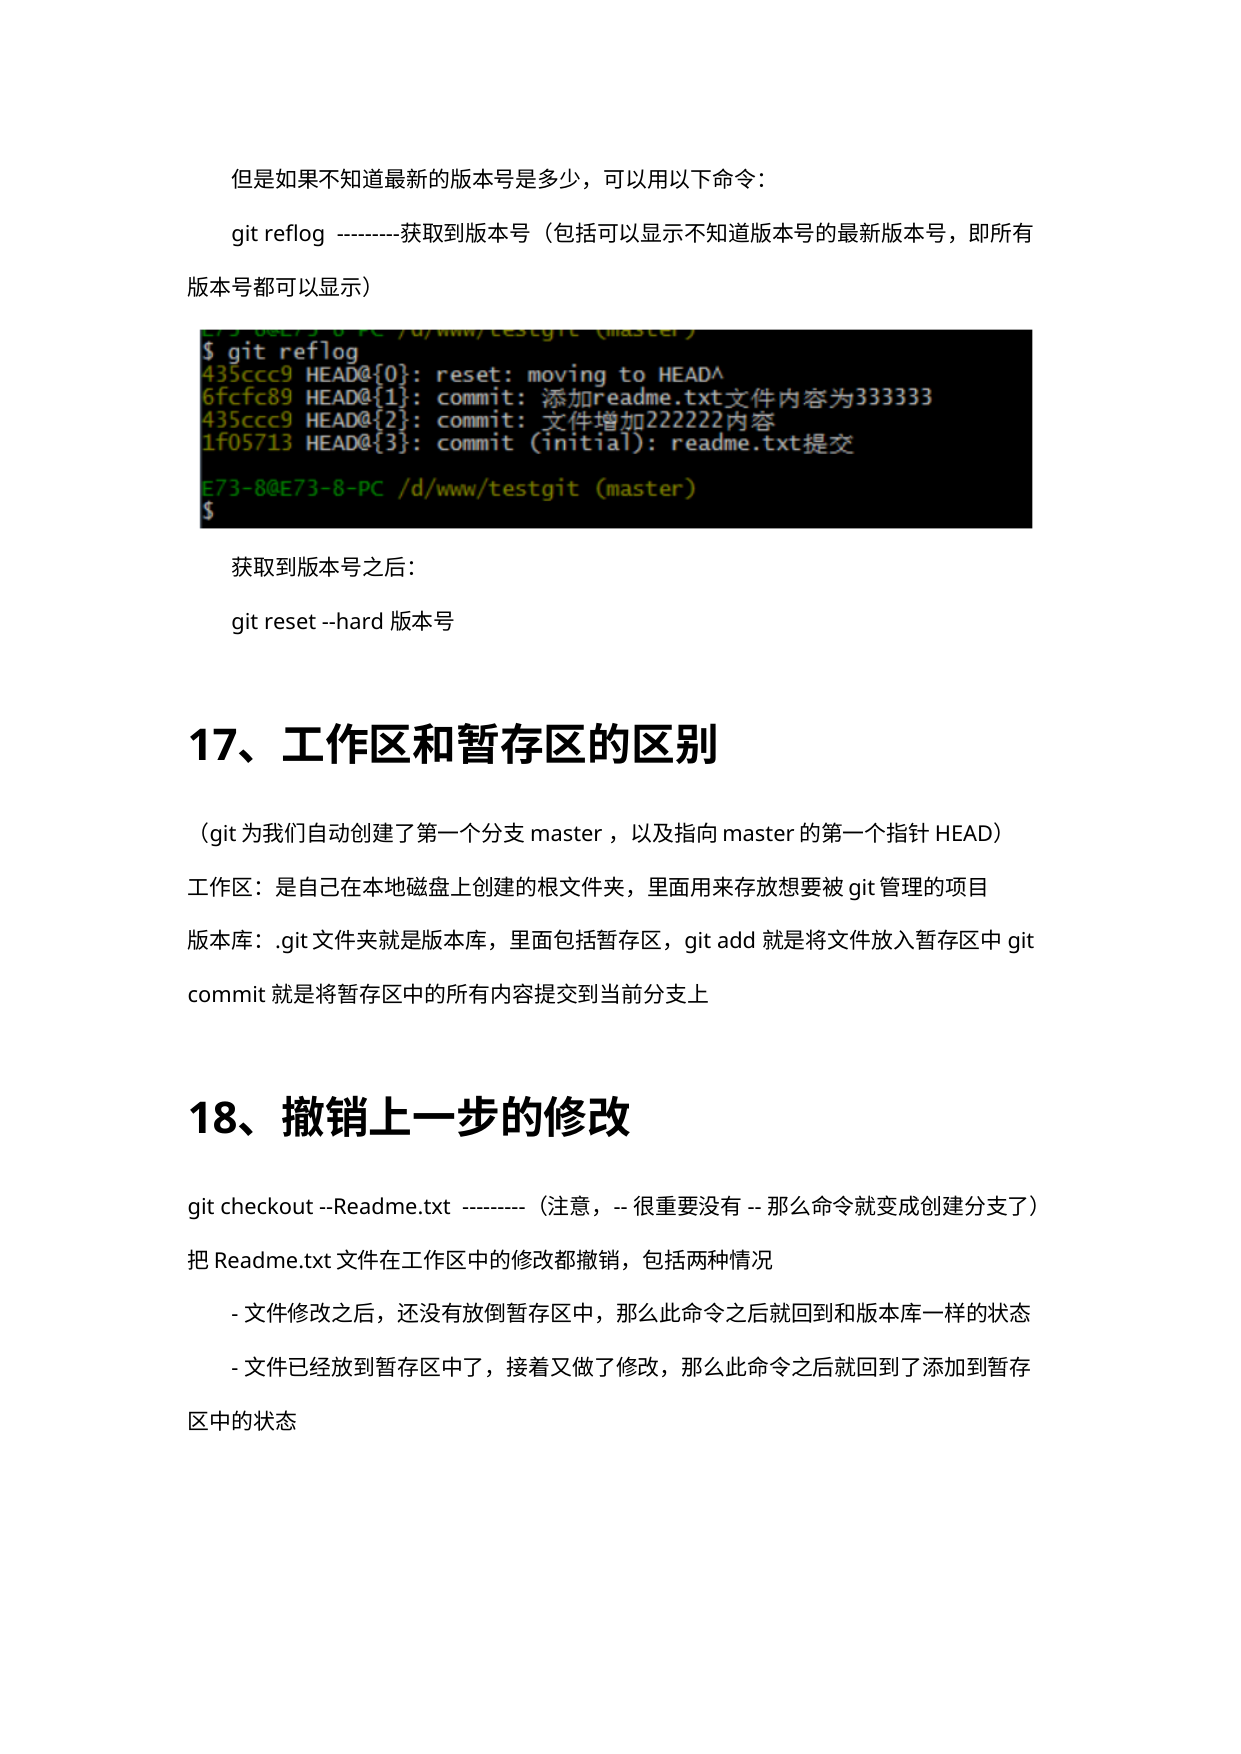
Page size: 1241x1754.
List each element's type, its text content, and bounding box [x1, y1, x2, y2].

text （git为我们自动创建了第一个分支 master ，以及指向master的第一个指针HEAD） [187, 816, 1053, 848]
text 获取到版本号之后： [187, 550, 1053, 582]
text 工作区：是自己在本地磁盘上创建的根文件夹，里面用来存放想要被git管理的项目 [187, 869, 1053, 902]
text git reflog ---------获取到版本号（包括可以显示不知道版本号的最新版本号，即所有版本号都可以显示） [187, 215, 1053, 302]
picture [187, 322, 1052, 539]
subtitle 17、工作区和暂存区的区别 [187, 709, 1053, 774]
text git checkout --Readme.txt ---------（注意，-- 很重要没有 -- 那么命令就变成创建分支了）把Readme.txt文件在工作区中的修改都撤销，包括两种情况 [187, 1189, 1053, 1275]
text - 文件已经放到暂存区中了，接着又做了修改，那么此命令之后就回到了添加到暂存区中的状态 [187, 1349, 1053, 1436]
subtitle 18、撤销上一步的修改 [187, 1082, 1053, 1147]
text 但是如果不知道最新的版本号是多少，可以用以下命令： [187, 162, 1053, 194]
text git reset --hard 版本号 [187, 603, 1053, 636]
text 版本库：.git文件夹就是版本库，里面包括暂存区，git add 就是将文件放入暂存区中 git commit 就是将暂存区中的所有内容提交到当前分支上 [187, 923, 1053, 1009]
text - 文件修改之后，还没有放倒暂存区中，那么此命令之后就回到和版本库一样的状态 [187, 1296, 1053, 1329]
